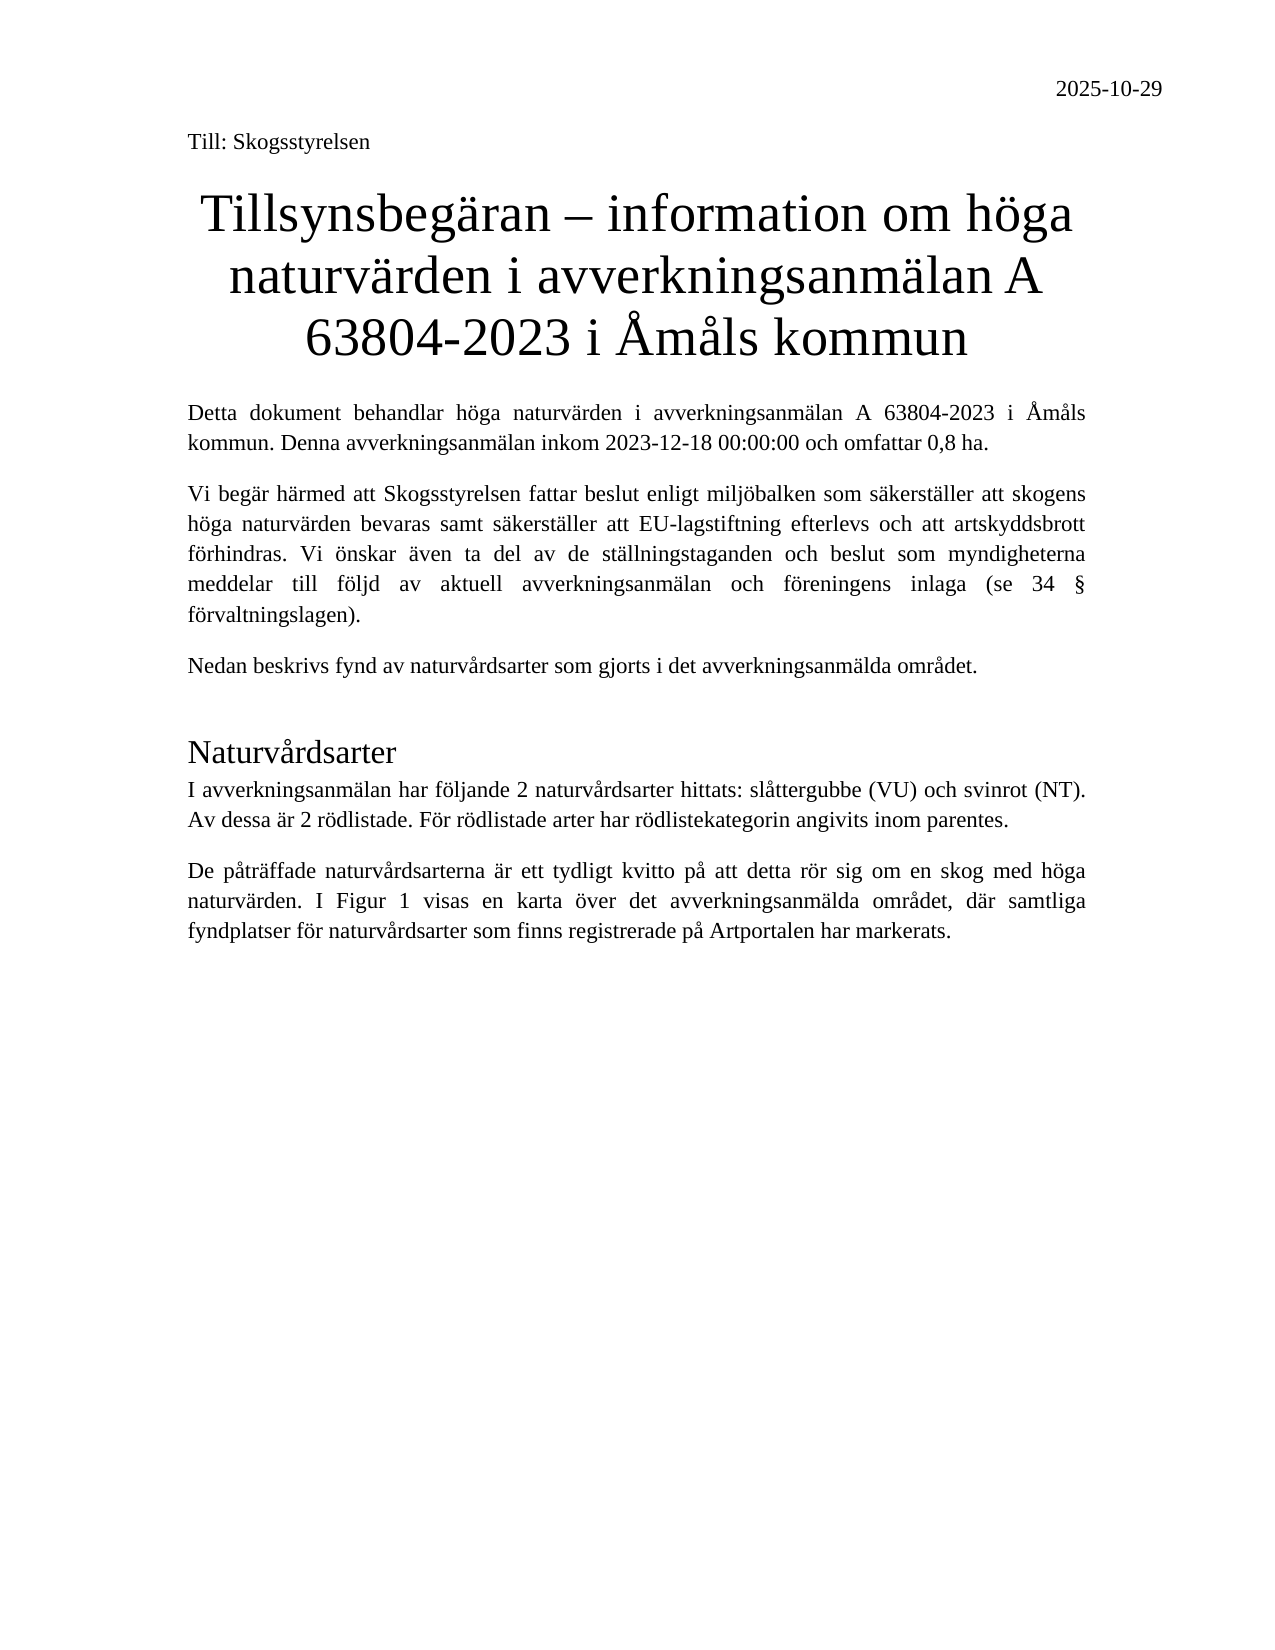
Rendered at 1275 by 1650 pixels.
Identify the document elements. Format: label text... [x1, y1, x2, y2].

text I avverkningsanmälan har följande 2 naturvårdsarter hittats: slåttergubbe (VU) och svinrot (NT). Av dessa är 2 rödlistade. För rödlistade arter har rödlistekategorin angivits inom parentes. [187, 776, 1087, 832]
text Vi begär härmed att Skogsstyrelsen fattar beslut enligt miljöbalken som säkerställer att skogens höga naturvärden bevaras samt säkerställer att EU-lagstiftning efterlevs och att artskyddsbrott förhindras. Vi önskar även ta del av de ställningstaganden och beslut som myndigheterna meddelar till följd av aktuell avverkningsanmälan och föreningens inlaga (se 34 § förvaltningslagen). [187, 480, 1087, 627]
subtitle Naturvårdsarter [187, 732, 1087, 770]
title Tillsynsbegäran – information om höga naturvärden i avverkningsanmälan A 63804-2023 i Åmåls kommun [187, 180, 1087, 367]
text Nedan beskrivs fynd av naturvårdsarter som gjorts i det avverkningsanmälda området. [187, 652, 1087, 678]
text Detta dokument behandlar höga naturvärden i avverkningsanmälan A 63804-2023 i Åmåls kommun. Denna avverkningsanmälan inkom 2023-12-18 00:00:00 och omfattar 0,8 ha. [187, 398, 1087, 455]
text De påträffade naturvårdsarterna är ett tydligt kvitto på att detta rör sig om en skog med höga naturvärden. I Figur 1 visas en karta över det avverkningsanmälda området, där samtliga fyndplatser för naturvårdsarter som finns registrerade på Artportalen har markerats. [187, 857, 1087, 944]
